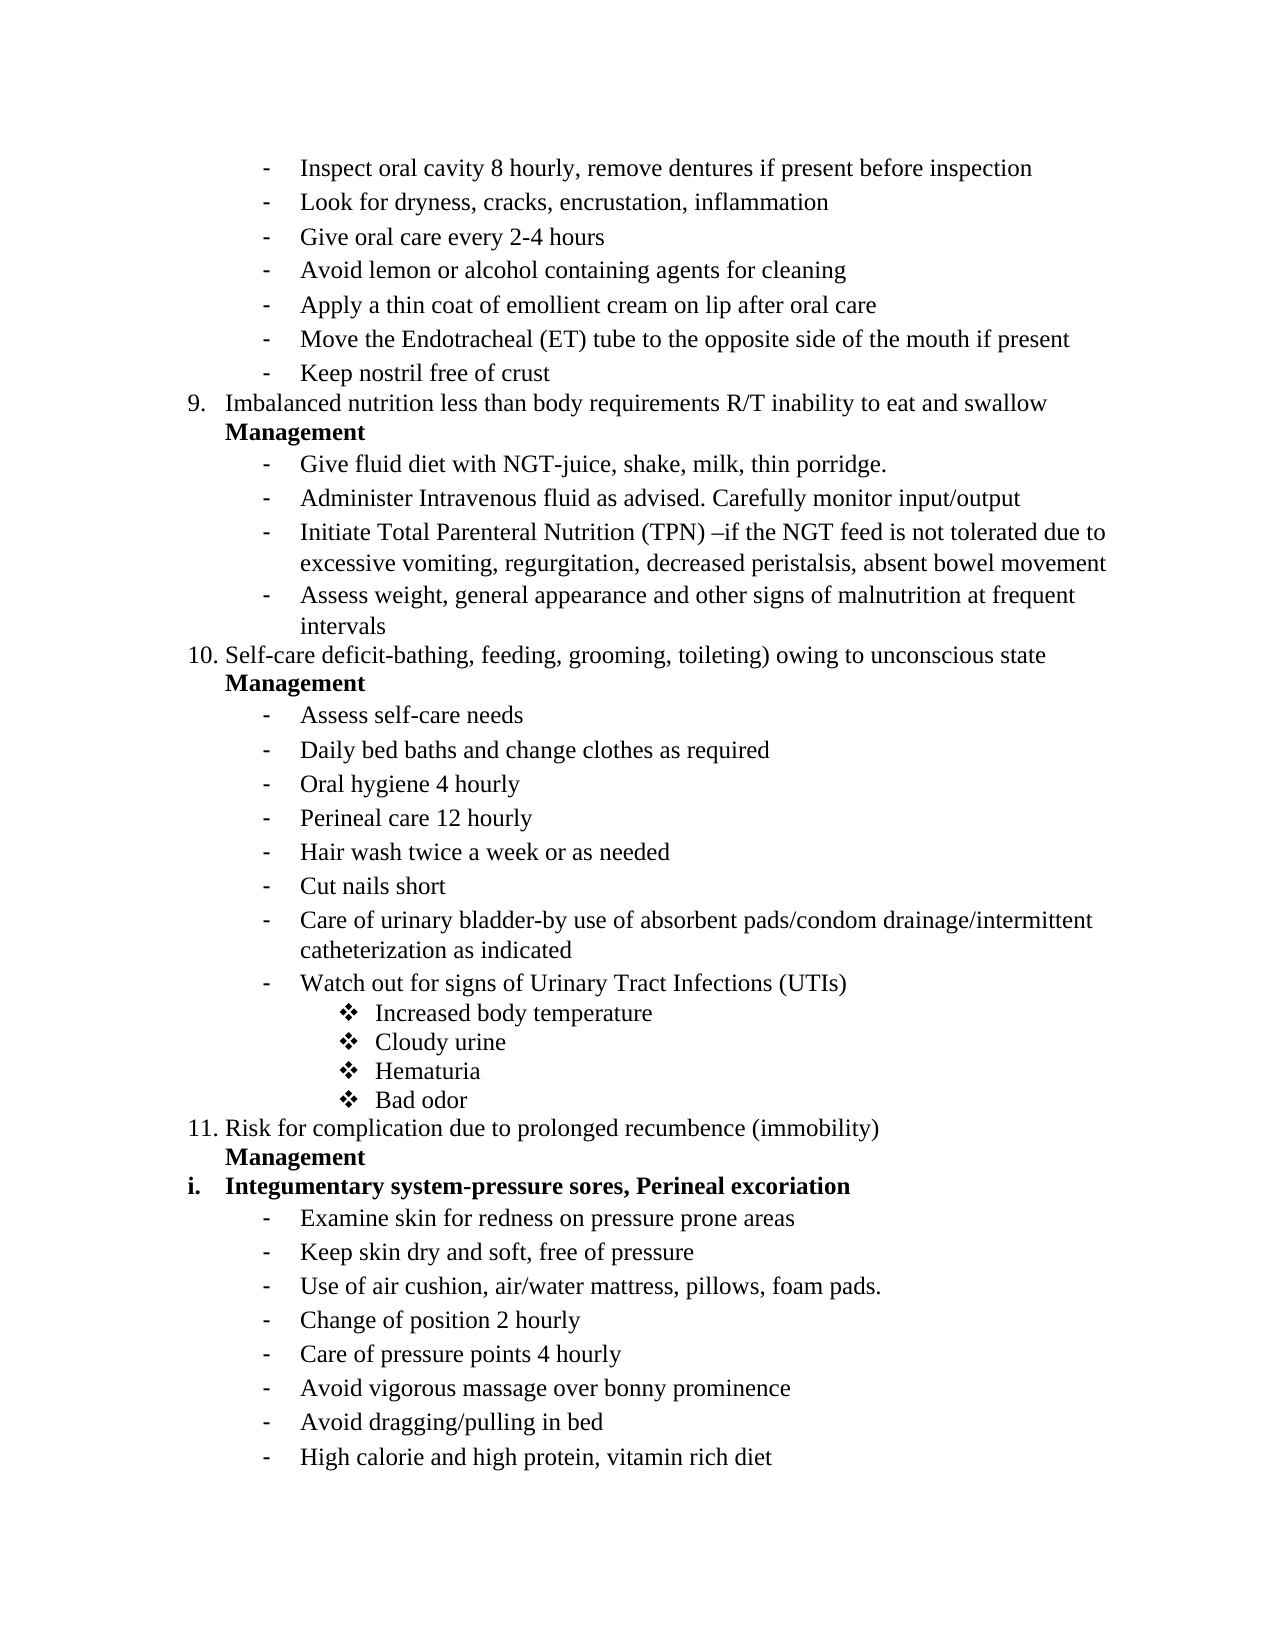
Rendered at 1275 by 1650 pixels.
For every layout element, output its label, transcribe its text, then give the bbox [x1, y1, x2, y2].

list Care of urinary bladder-by use of absorbent pads/condom drainage/intermittent catheterization as indicated [262, 902, 1125, 964]
list Give oral care every 2-4 hours [262, 218, 1125, 252]
list Care of pressure points 4 hourly [262, 1336, 1125, 1370]
list Avoid vigorous massage over bonny prominence [262, 1370, 1125, 1404]
list Integumentary system-pressure sores, Perineal excoriation [187, 1171, 1125, 1200]
list Increased body temperature [337, 998, 1125, 1027]
list Daily bed baths and change clothes as required [262, 731, 1125, 765]
list Bad odor [337, 1085, 1125, 1113]
list Oral hygiene 4 hourly [262, 765, 1125, 799]
list Keep nostril free of crust [262, 354, 1125, 388]
list Imbalanced nutrition less than body requirements R/T inability to eat and swallow [187, 388, 1125, 417]
list Assess weight, general appearance and other signs of malnutrition at frequent intervals [262, 577, 1125, 640]
list Hematuria [337, 1056, 1125, 1085]
list Change of position 2 hourly [262, 1302, 1125, 1336]
list Perineal care 12 hourly [262, 799, 1125, 833]
list Move the Endotracheal (ET) tube to the opposite side of the mouth if present [262, 320, 1125, 354]
list Give fluid diet with NGT-juice, shake, milk, thin porridge. [262, 446, 1125, 480]
list Initiate Total Parenteral Nutrition (TPN) –if the NGT feed is not tolerated due to excessive vomiting, regurgitation, decreased peristalsis, absent bowel movement [262, 514, 1125, 577]
list Watch out for signs of Urinary Tract Infections (UTIs) [262, 964, 1125, 998]
list Administer Intravenous fluid as advised. Carefully monitor input/output [262, 480, 1125, 514]
list Avoid lemon or alcohol containing agents for cleaning [262, 252, 1125, 286]
list High calorie and high protein, vitamin rich diet [262, 1438, 1125, 1472]
list Risk for complication due to prolonged recumbence (immobility) [187, 1113, 1125, 1142]
text Management [225, 1142, 1125, 1171]
text Management [225, 668, 1125, 697]
list Look for dryness, cracks, encrustation, inflammation [262, 184, 1125, 218]
list Use of air cushion, air/water mattress, pillows, foam pads. [262, 1268, 1125, 1302]
list Self-care deficit-bathing, feeding, grooming, toileting) owing to unconscious state [187, 640, 1125, 668]
list Cut nails short [262, 867, 1125, 902]
list Keep skin dry and soft, free of pressure [262, 1234, 1125, 1268]
list Inspect oral cavity 8 hourly, remove dentures if present before inspection [262, 150, 1125, 184]
text Management [225, 417, 1125, 446]
list Hair wash twice a week or as needed [262, 833, 1125, 867]
list Examine skin for redness on pressure prone areas [262, 1200, 1125, 1234]
list Apply a thin coat of emollient cream on lip after oral care [262, 286, 1125, 320]
list Assess self-care needs [262, 697, 1125, 731]
list Cloudy urine [337, 1027, 1125, 1056]
list Avoid dragging/pulling in bed [262, 1404, 1125, 1438]
